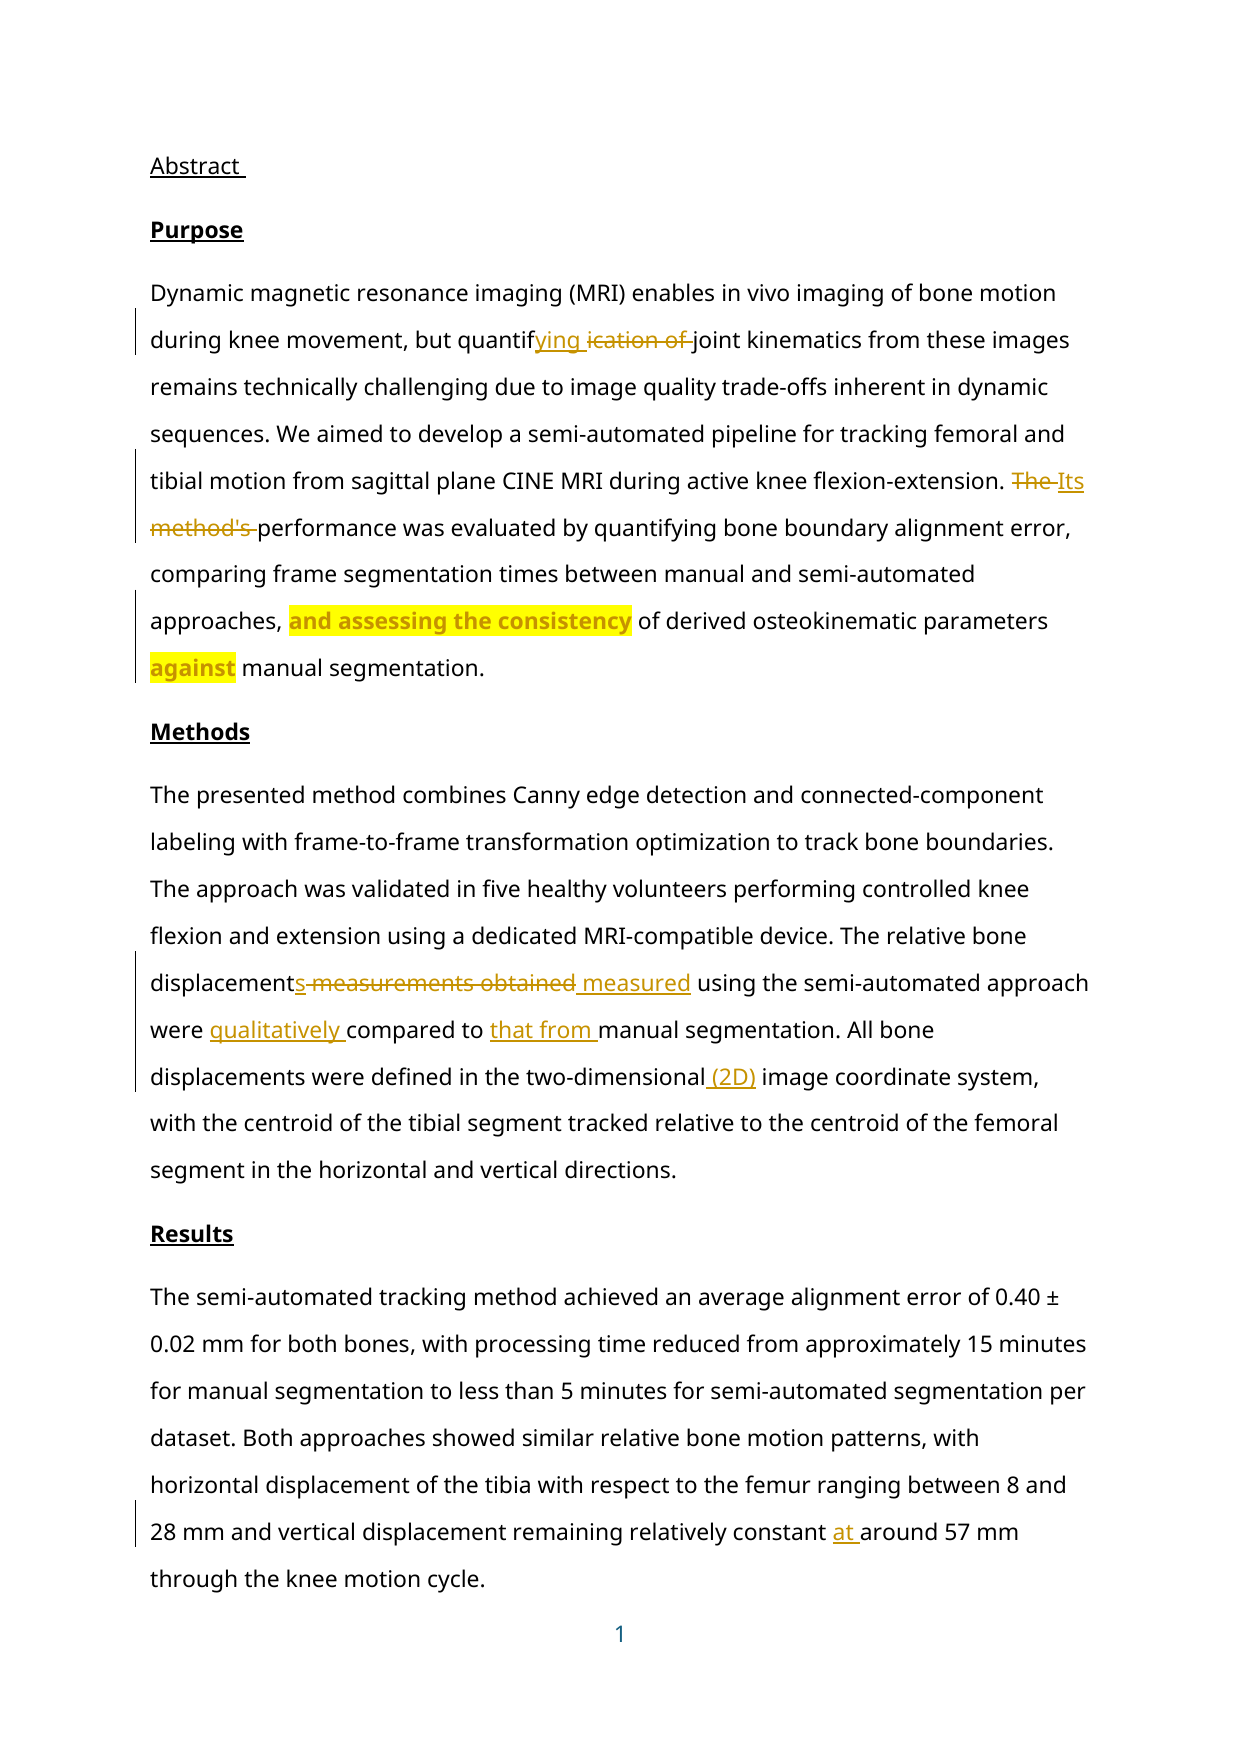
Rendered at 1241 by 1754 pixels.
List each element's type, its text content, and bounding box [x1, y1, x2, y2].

text Results [150, 1218, 1090, 1249]
text Dynamic magnetic resonance imaging (MRI) enables in vivo imaging of bone motion during knee movement, but quantifjoint kinematics from these images remains technically challenging due to image quality trade-offs inherent in dynamic sequences. We aimed to develop a semi-automated pipeline for tracking femoral and tibial motion from sagittal plane CINE MRI during active knee flexion-extension. performance was evaluated by quantifying bone boundary alignment error, comparing frame segmentation times between manual and semi-automated approaches, and assessing the consistency of derived osteokinematic parameters against manual segmentation. [150, 277, 1090, 683]
text The semi-automated tracking method achieved an average alignment error of 0.40 ± 0.02 mm for both bones, with processing time reduced from approximately 15 minutes for manual segmentation to less than 5 minutes for semi-automated segmentation per dataset. Both approaches showed similar relative bone motion patterns, with horizontal displacement of the tibia with respect to the femur ranging between 8 and 28 mm and vertical displacement remaining relatively constant around 57 mm through the knee motion cycle. [150, 1281, 1090, 1594]
text Purpose [150, 213, 1090, 245]
text Methods [150, 716, 1090, 747]
text Abstract [150, 150, 1090, 181]
text The presented method combines Canny edge detection and connected-component labeling with frame-to-frame transformation optimization to track bone boundaries. The approach was validated in five healthy volunteers performing controlled knee flexion and extension using a dedicated MRI-compatible device. The relative bone displacement using the semi-automated approach were compared to manual segmentation. All bone displacements were defined in the two-dimensional image coordinate system, with the centroid of the tibial segment tracked relative to the centroid of the femoral segment in the horizontal and vertical directions. [150, 779, 1090, 1185]
